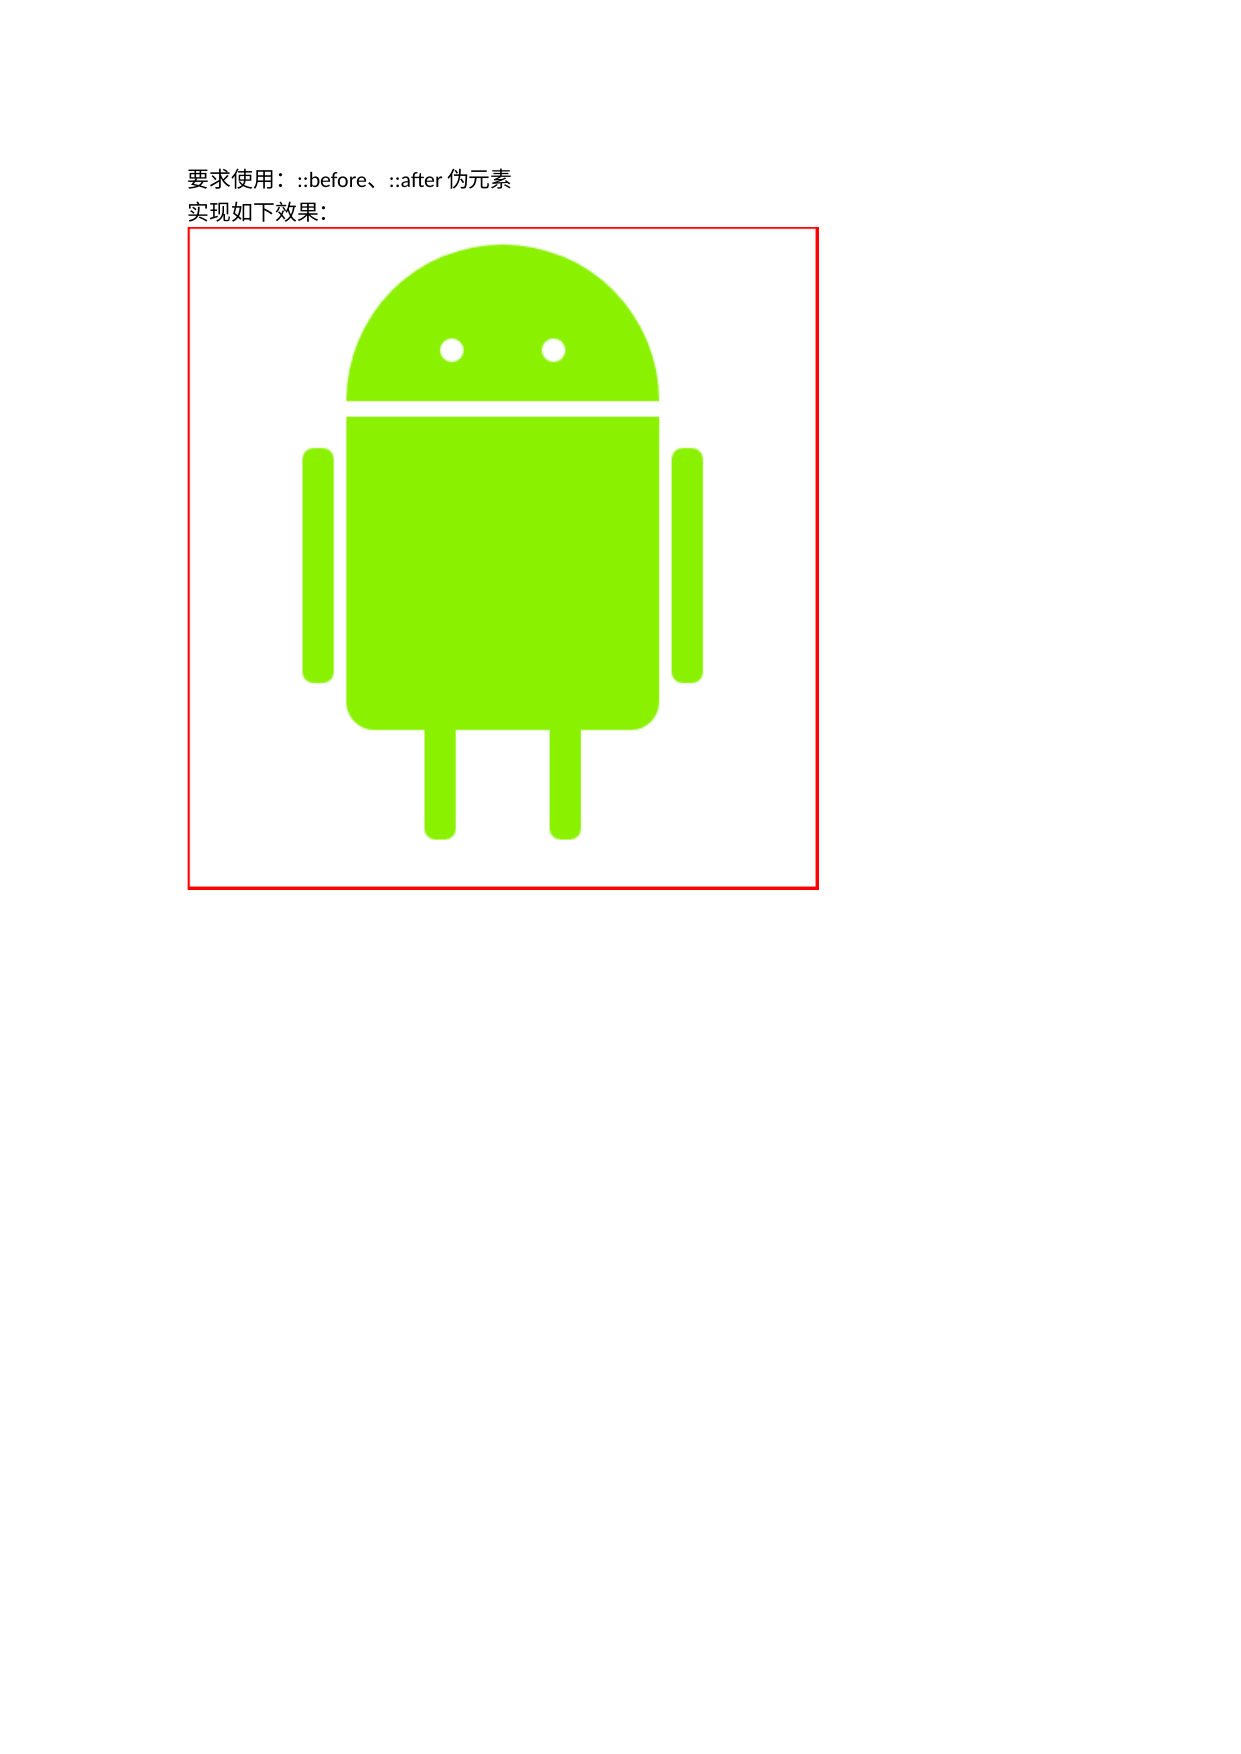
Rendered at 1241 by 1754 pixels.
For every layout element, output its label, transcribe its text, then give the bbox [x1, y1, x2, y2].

text 实现如下效果： [187, 194, 1053, 227]
text 要求使用：::before、::after伪元素 [187, 162, 1053, 194]
picture [187, 227, 819, 890]
